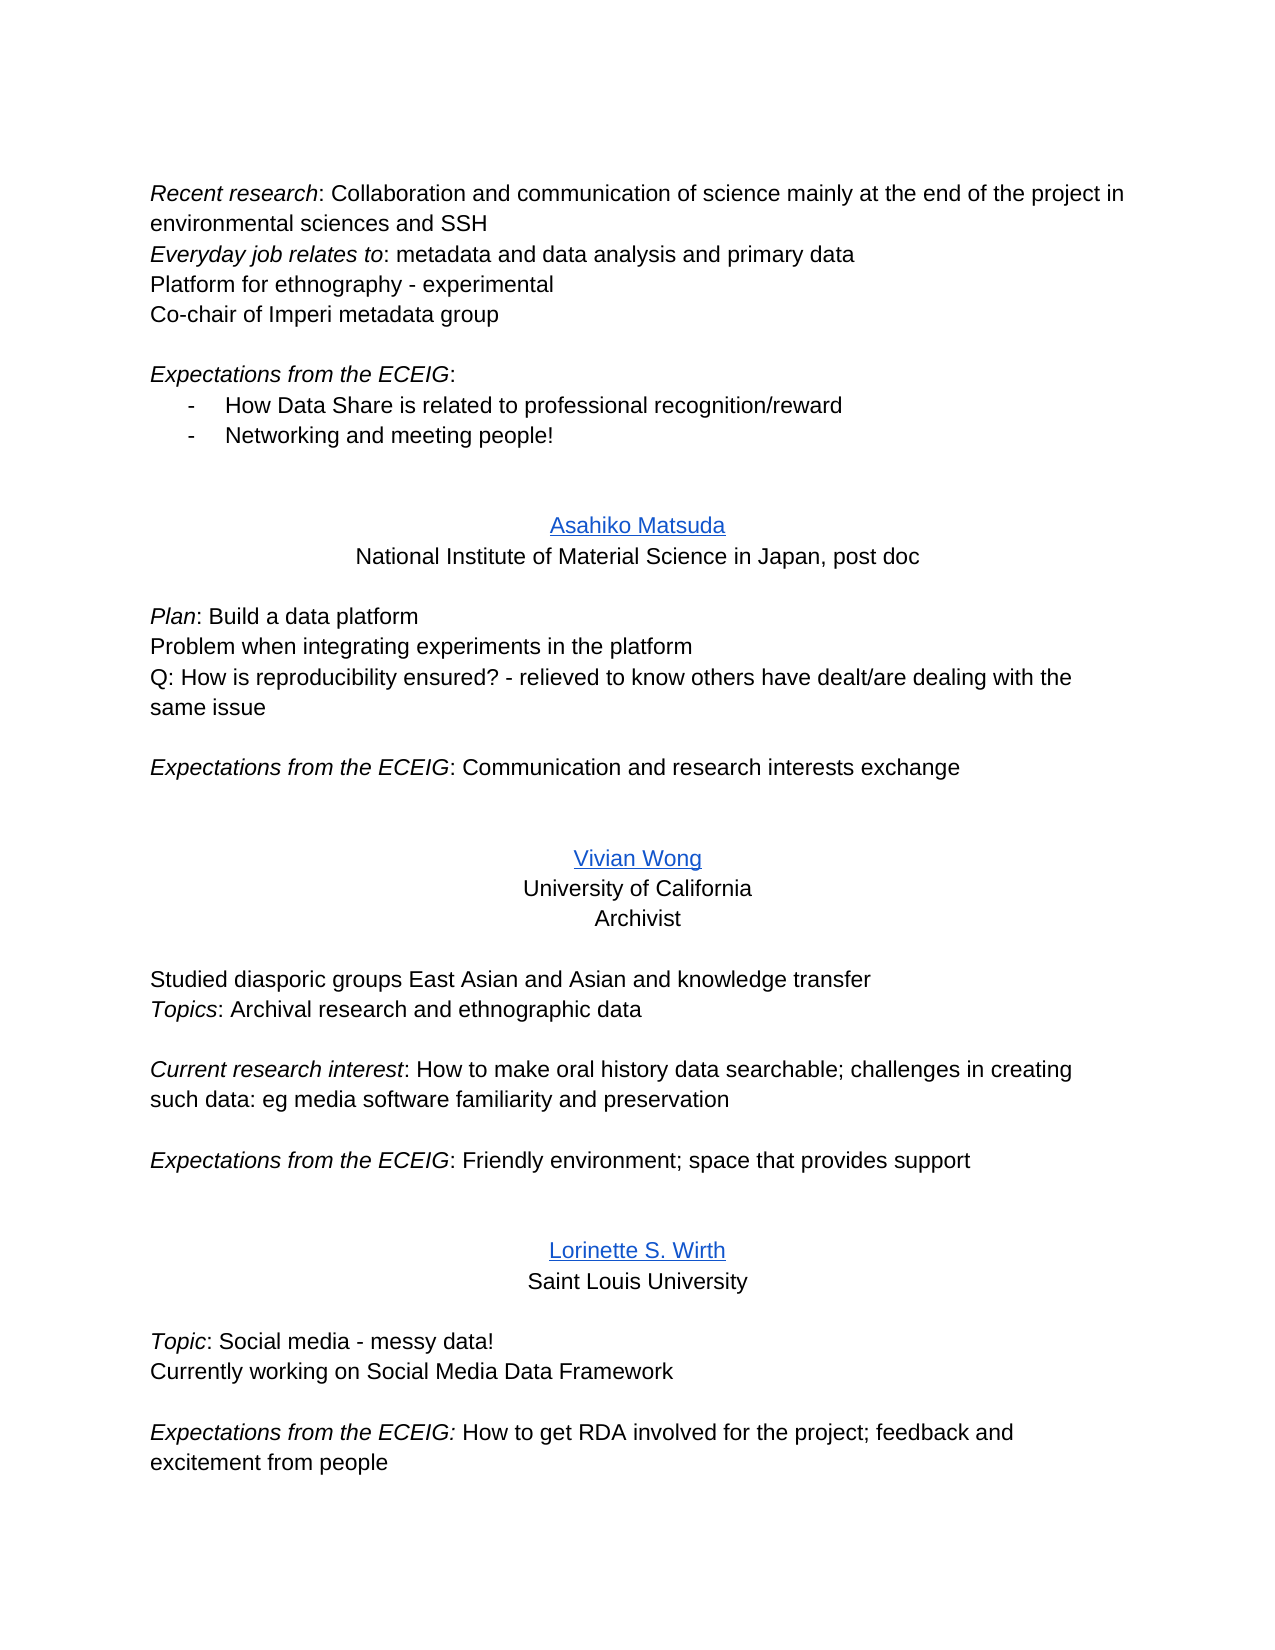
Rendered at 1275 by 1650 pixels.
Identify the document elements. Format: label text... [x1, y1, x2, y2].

text Problem when integrating experiments in the platform [150, 633, 1125, 660]
list How Data Share is related to professional recognition/reward [187, 392, 1125, 418]
text Recent research: Collaboration and communication of science mainly at the end of the project in environmental sciences and SSH [150, 180, 1125, 237]
text Current research interest: How to make oral history data searchable; challenges in creating such data: eg media software familiarity and preservation [150, 1056, 1125, 1113]
text Asahiko Matsuda [150, 512, 1125, 539]
text Platform for ethnography - experimental [150, 271, 1125, 297]
text Studied diasporic groups East Asian and Asian and knowledge transfer [150, 966, 1125, 992]
text Expectations from the ECEIG: [150, 361, 1125, 388]
text Lorinette S. Wirth [150, 1237, 1125, 1264]
text Archivist [150, 905, 1125, 932]
text Saint Louis University [150, 1268, 1125, 1294]
text National Institute of Material Science in Japan, post doc [150, 543, 1125, 569]
text Topic: Social media - messy data! [150, 1328, 1125, 1354]
text Q: How is reproducibility ensured? - relieved to know others have dealt/are dealing with the same issue [150, 663, 1125, 720]
text Expectations from the ECEIG: Communication and research interests exchange [150, 754, 1125, 781]
text Topics: Archival research and ethnographic data [150, 996, 1125, 1022]
text University of California [150, 875, 1125, 901]
text Currently working on Social Media Data Framework [150, 1358, 1125, 1385]
text Everyday job relates to: metadata and data analysis and primary data [150, 241, 1125, 267]
text Vivian Wong [150, 845, 1125, 871]
text Expectations from the ECEIG: Friendly environment; space that provides support [150, 1147, 1125, 1173]
text Plan: Build a data platform [150, 603, 1125, 629]
list Networking and meeting people! [187, 422, 1125, 448]
text Expectations from the ECEIG: How to get RDA involved for the project; feedback and excitement from people [150, 1419, 1125, 1475]
text Co-chair of Imperi metadata group [150, 301, 1125, 327]
